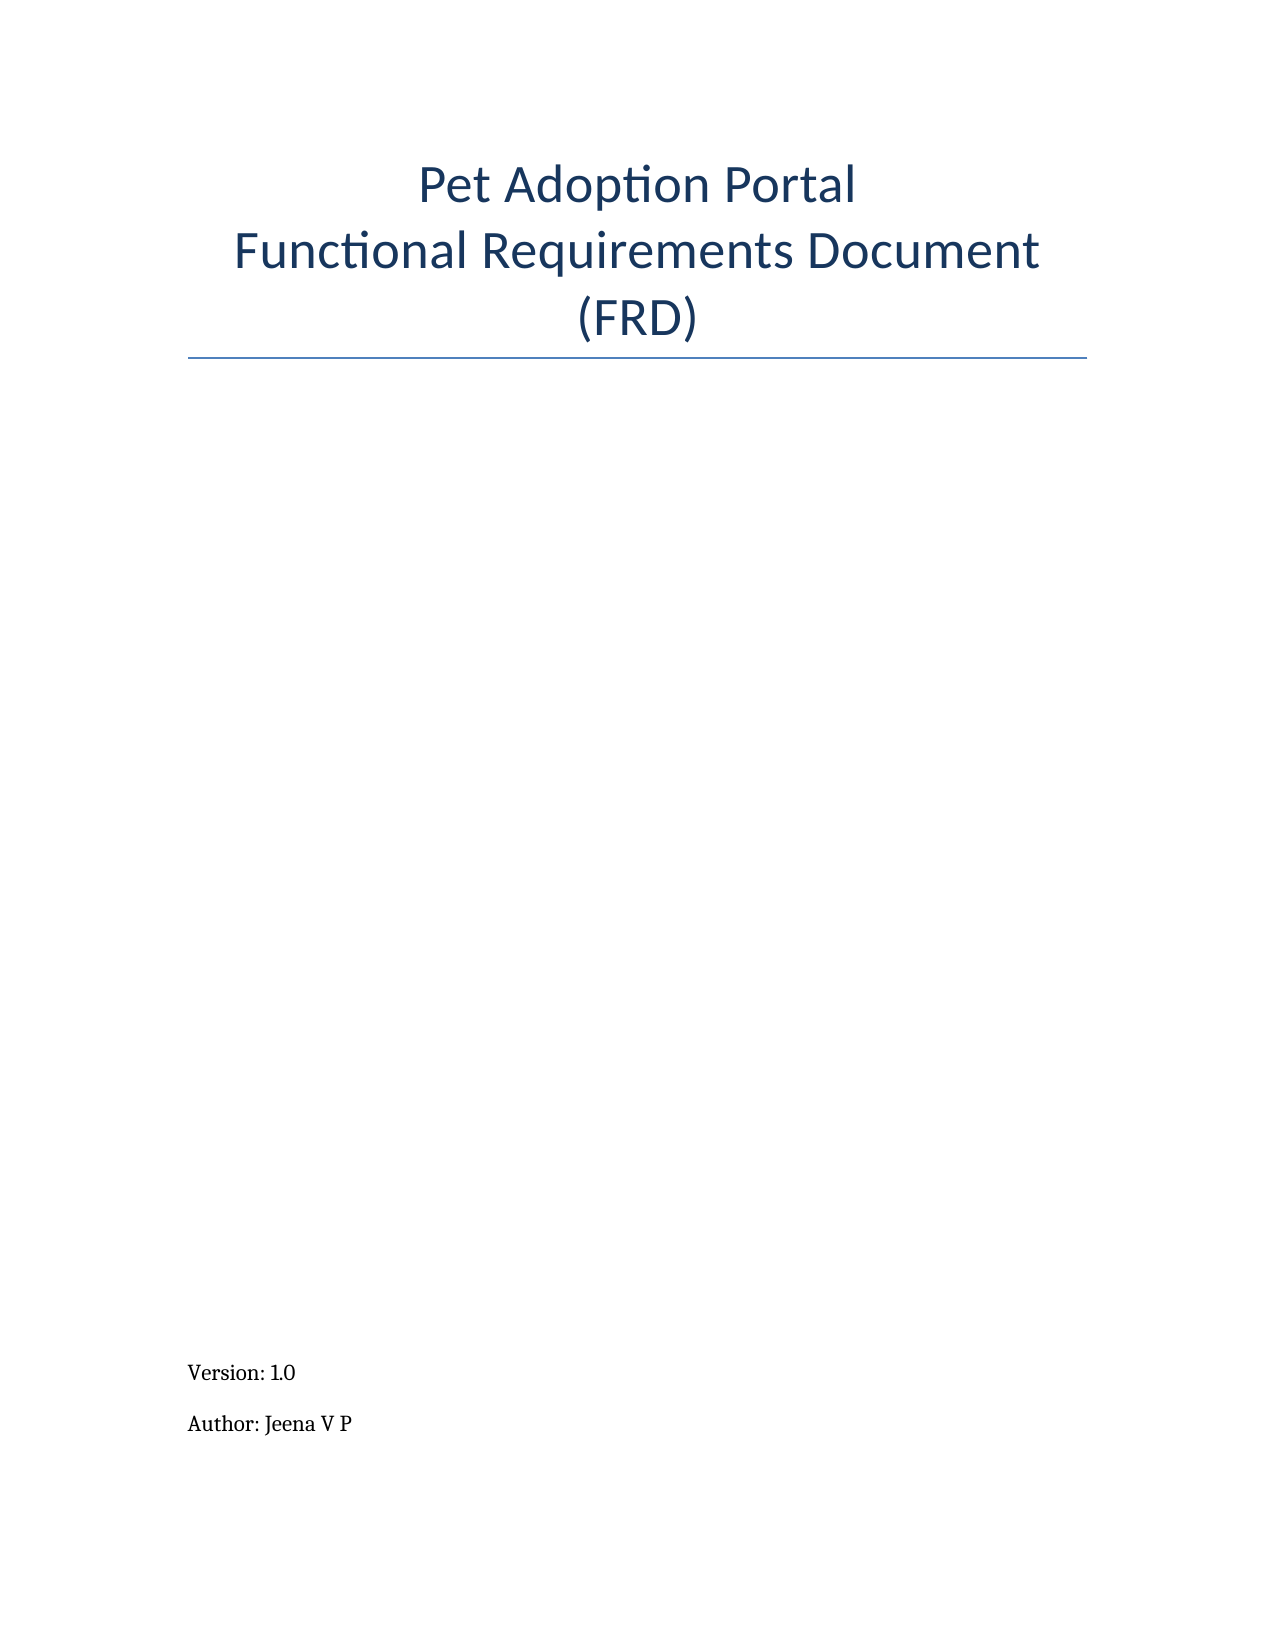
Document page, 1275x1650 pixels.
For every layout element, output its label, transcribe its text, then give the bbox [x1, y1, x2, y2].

text Author: Jeena V P [187, 1411, 1087, 1437]
text Version: 1.0 [187, 1360, 1087, 1386]
title Functional Requirements Document (FRD) [187, 216, 1087, 359]
title Pet Adoption Portal [187, 150, 1087, 216]
